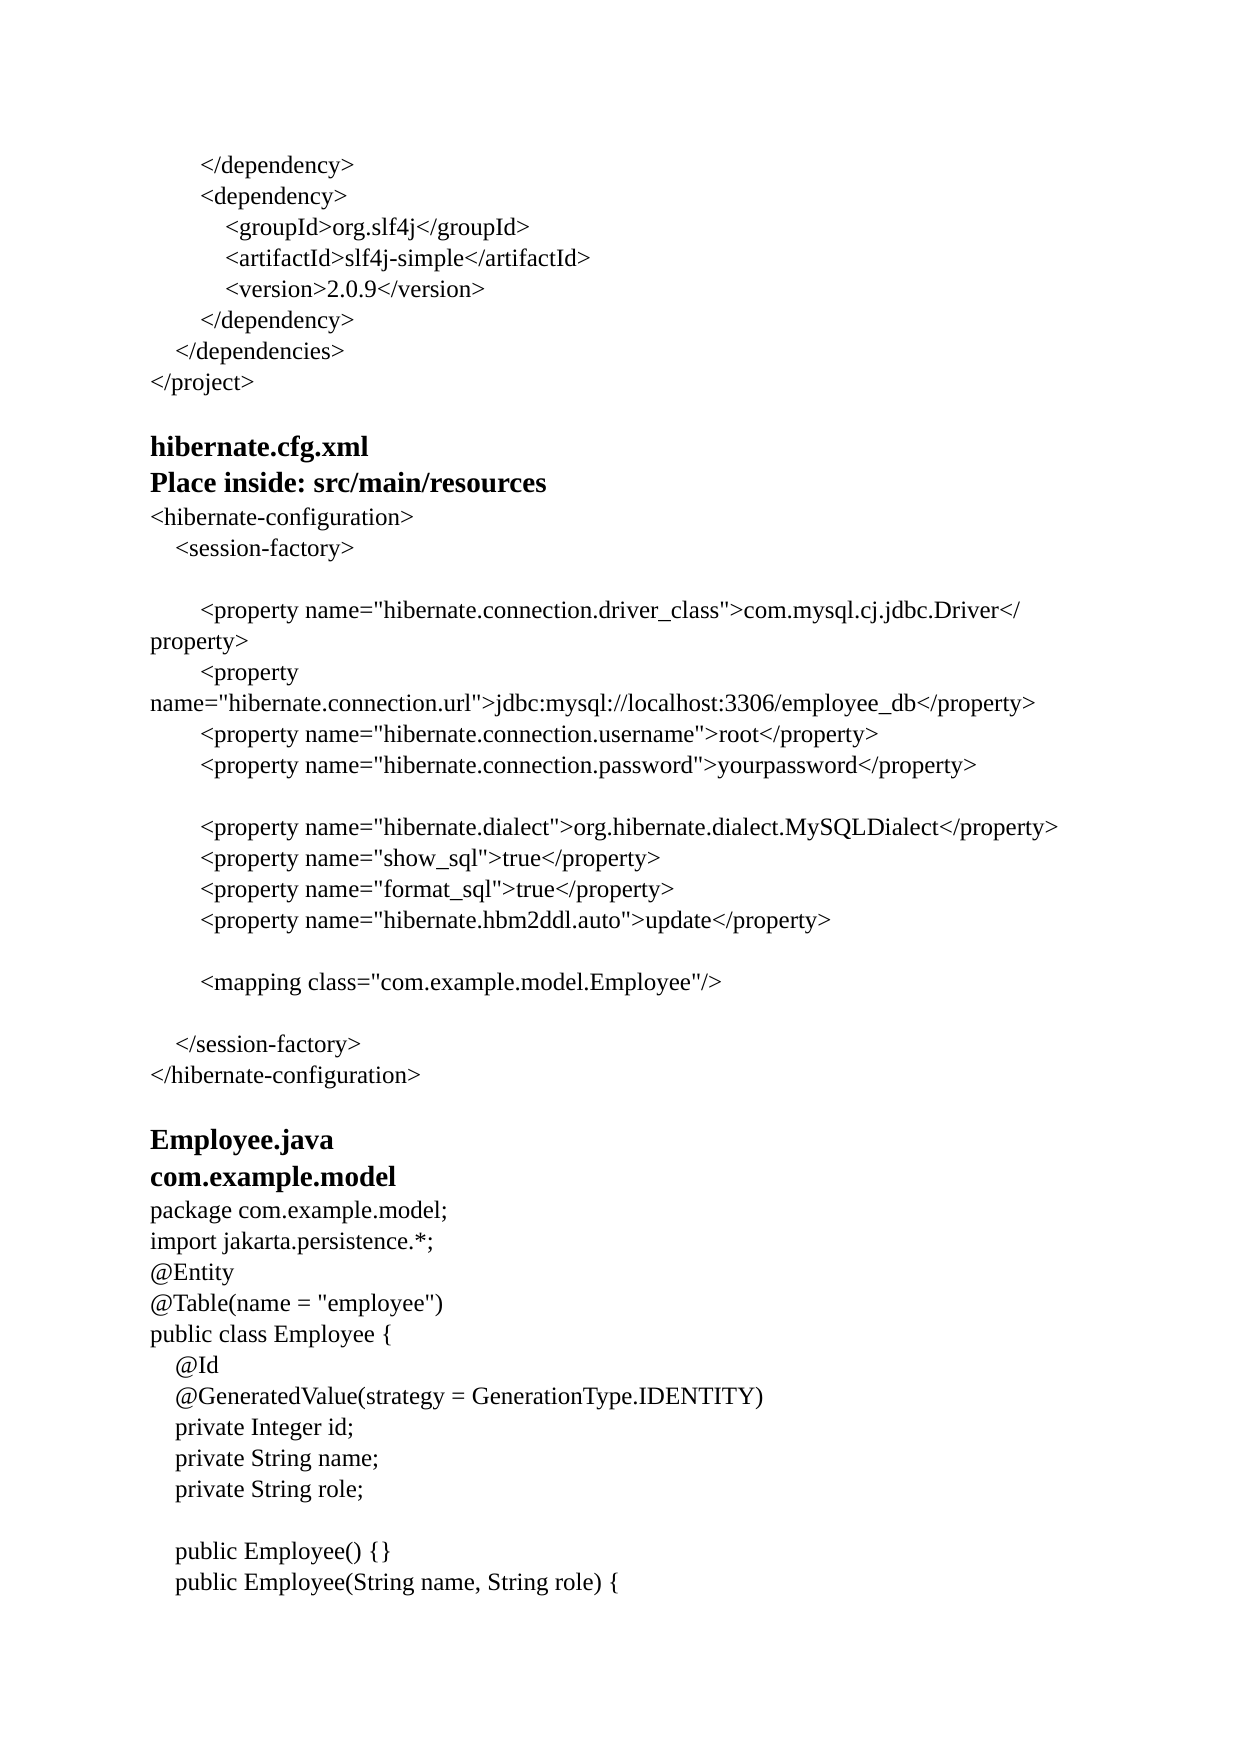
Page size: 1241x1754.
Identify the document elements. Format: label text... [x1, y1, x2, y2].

text Place inside: src/main/resources [150, 466, 1090, 499]
text <groupId>org.slf4j</groupId> [150, 212, 1090, 241]
text package com.example.model; [150, 1195, 1090, 1223]
text <property name="hibernate.connection.username">root</property> [150, 719, 1090, 748]
text <property name="hibernate.connection.url">jdbc:mysql://localhost:3306/employee_db</property> [150, 657, 1090, 717]
text <property name="hibernate.dialect">org.hibernate.dialect.MySQLDialect</property> [150, 812, 1090, 841]
text <session-factory> [150, 533, 1090, 561]
text <artifactId>slf4j-simple</artifactId> [150, 243, 1090, 272]
text public class Employee { [150, 1319, 1090, 1348]
text </dependency> [150, 150, 1090, 179]
text </hibernate-configuration> [150, 1060, 1090, 1089]
text </dependencies> [150, 336, 1090, 365]
text import jakarta.persistence.*; [150, 1226, 1090, 1254]
text <hibernate-configuration> [150, 502, 1090, 530]
text </dependency> [150, 305, 1090, 334]
text <dependency> [150, 181, 1090, 210]
text private String role; [150, 1474, 1090, 1503]
text com.example.model [150, 1159, 1090, 1192]
text </session-factory> [150, 1029, 1090, 1058]
text private Integer id; [150, 1412, 1090, 1441]
text <version>2.0.9</version> [150, 274, 1090, 303]
text <property name="hibernate.connection.password">yourpassword</property> [150, 750, 1090, 779]
text public Employee(String name, String role) { [150, 1567, 1090, 1596]
text @Entity [150, 1257, 1090, 1286]
text hibernate.cfg.xml [150, 429, 1090, 463]
text @Id [150, 1350, 1090, 1379]
text <property name="format_sql">true</property> [150, 874, 1090, 903]
text <mapping class="com.example.model.Employee"/> [150, 967, 1090, 996]
text </project> [150, 367, 1090, 396]
text <property name="hibernate.connection.driver_class">com.mysql.cj.jdbc.Driver</property> [150, 595, 1090, 654]
text @Table(name = "employee") [150, 1288, 1090, 1317]
text public Employee() {} [150, 1536, 1090, 1565]
text <property name="show_sql">true</property> [150, 843, 1090, 872]
text Employee.java [150, 1122, 1090, 1156]
text private String name; [150, 1443, 1090, 1472]
text @GeneratedValue(strategy = GenerationType.IDENTITY) [150, 1381, 1090, 1410]
text <property name="hibernate.hbm2ddl.auto">update</property> [150, 905, 1090, 934]
